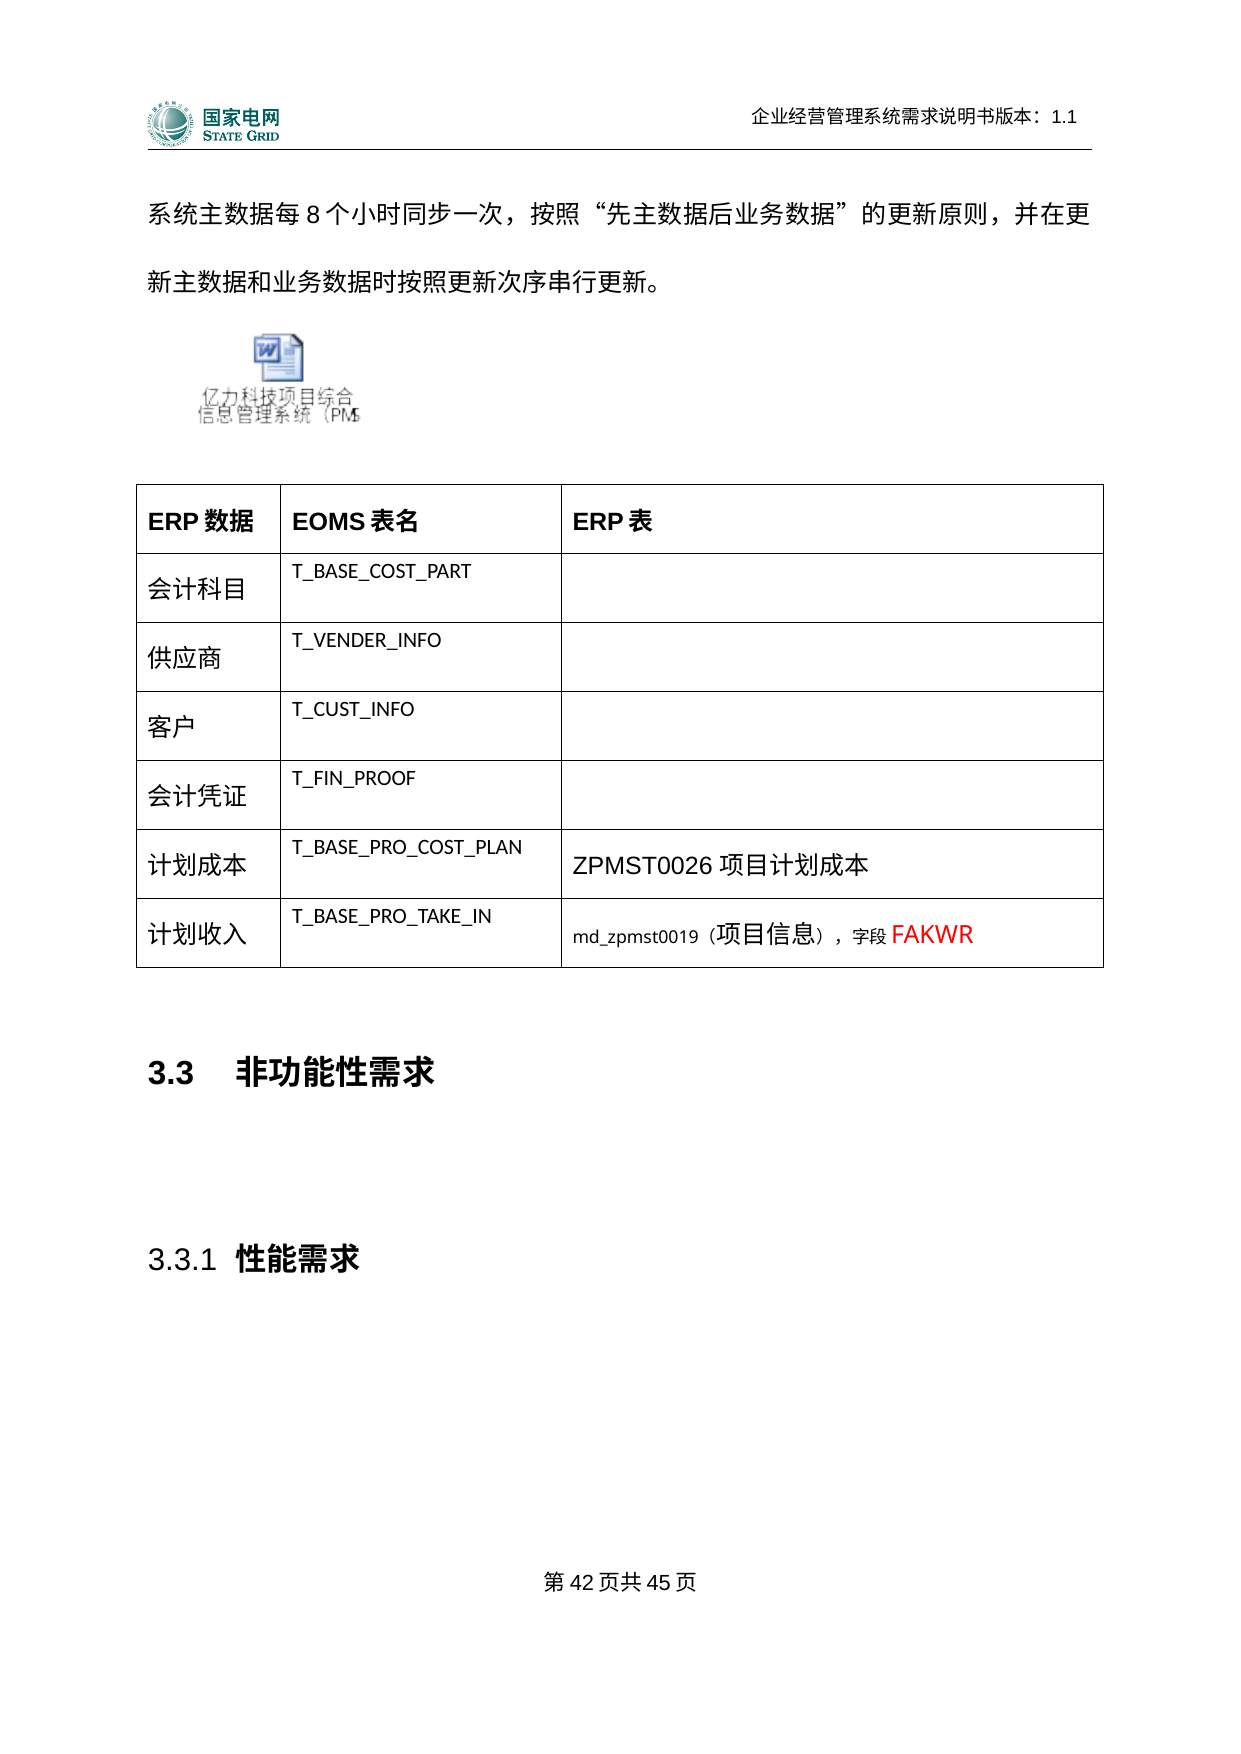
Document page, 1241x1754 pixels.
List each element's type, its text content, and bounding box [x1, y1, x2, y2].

table_header ERP数据 [137, 485, 280, 553]
table_cell 客户 [137, 692, 280, 760]
table_header ERP表 [562, 485, 1103, 553]
table_cell ZPMST0026 项目计划成本 [562, 830, 1103, 898]
table_cell T_CUST_INFO [281, 692, 561, 760]
table_cell [562, 554, 1103, 622]
table_cell 计划成本 [137, 830, 280, 898]
text 在EOMS方，按主数据的类别分别建立各种主数据表，按业务分类创建各种业务信息表。EOMS调用ERP提供的webService接口定期主动获取ERP上的业务数据和系统主数据每8个小时同步一次，按照“先主数据后业务数据”的更新原则，并在更新主数据和业务数据时按照更新次序串行更新。 [148, 178, 1092, 314]
table_header EOMS表名 [281, 485, 561, 553]
table_cell T_VENDER_INFO [281, 623, 561, 691]
table_cell [562, 623, 1103, 691]
table_cell 会计科目 [137, 554, 280, 622]
table_cell md_zpmst0019（项目信息），字段FAKWR [562, 899, 1103, 967]
table_cell T_FIN_PROOF [281, 761, 561, 829]
table_cell 计划收入 [137, 899, 280, 967]
table_cell T_BASE_COST_PART [281, 554, 561, 622]
table_cell [562, 761, 1103, 829]
table_cell 会计凭证 [137, 761, 280, 829]
table_cell 供应商 [137, 623, 280, 691]
table_cell [562, 692, 1103, 760]
table_cell T_BASE_PRO_TAKE_IN [281, 899, 561, 967]
subtitle 性能需求 [148, 1222, 1092, 1290]
subtitle 非功能性需求 [148, 1036, 1092, 1104]
table_cell T_BASE_PRO_COST_PLAN [281, 830, 561, 898]
picture [147, 101, 279, 147]
